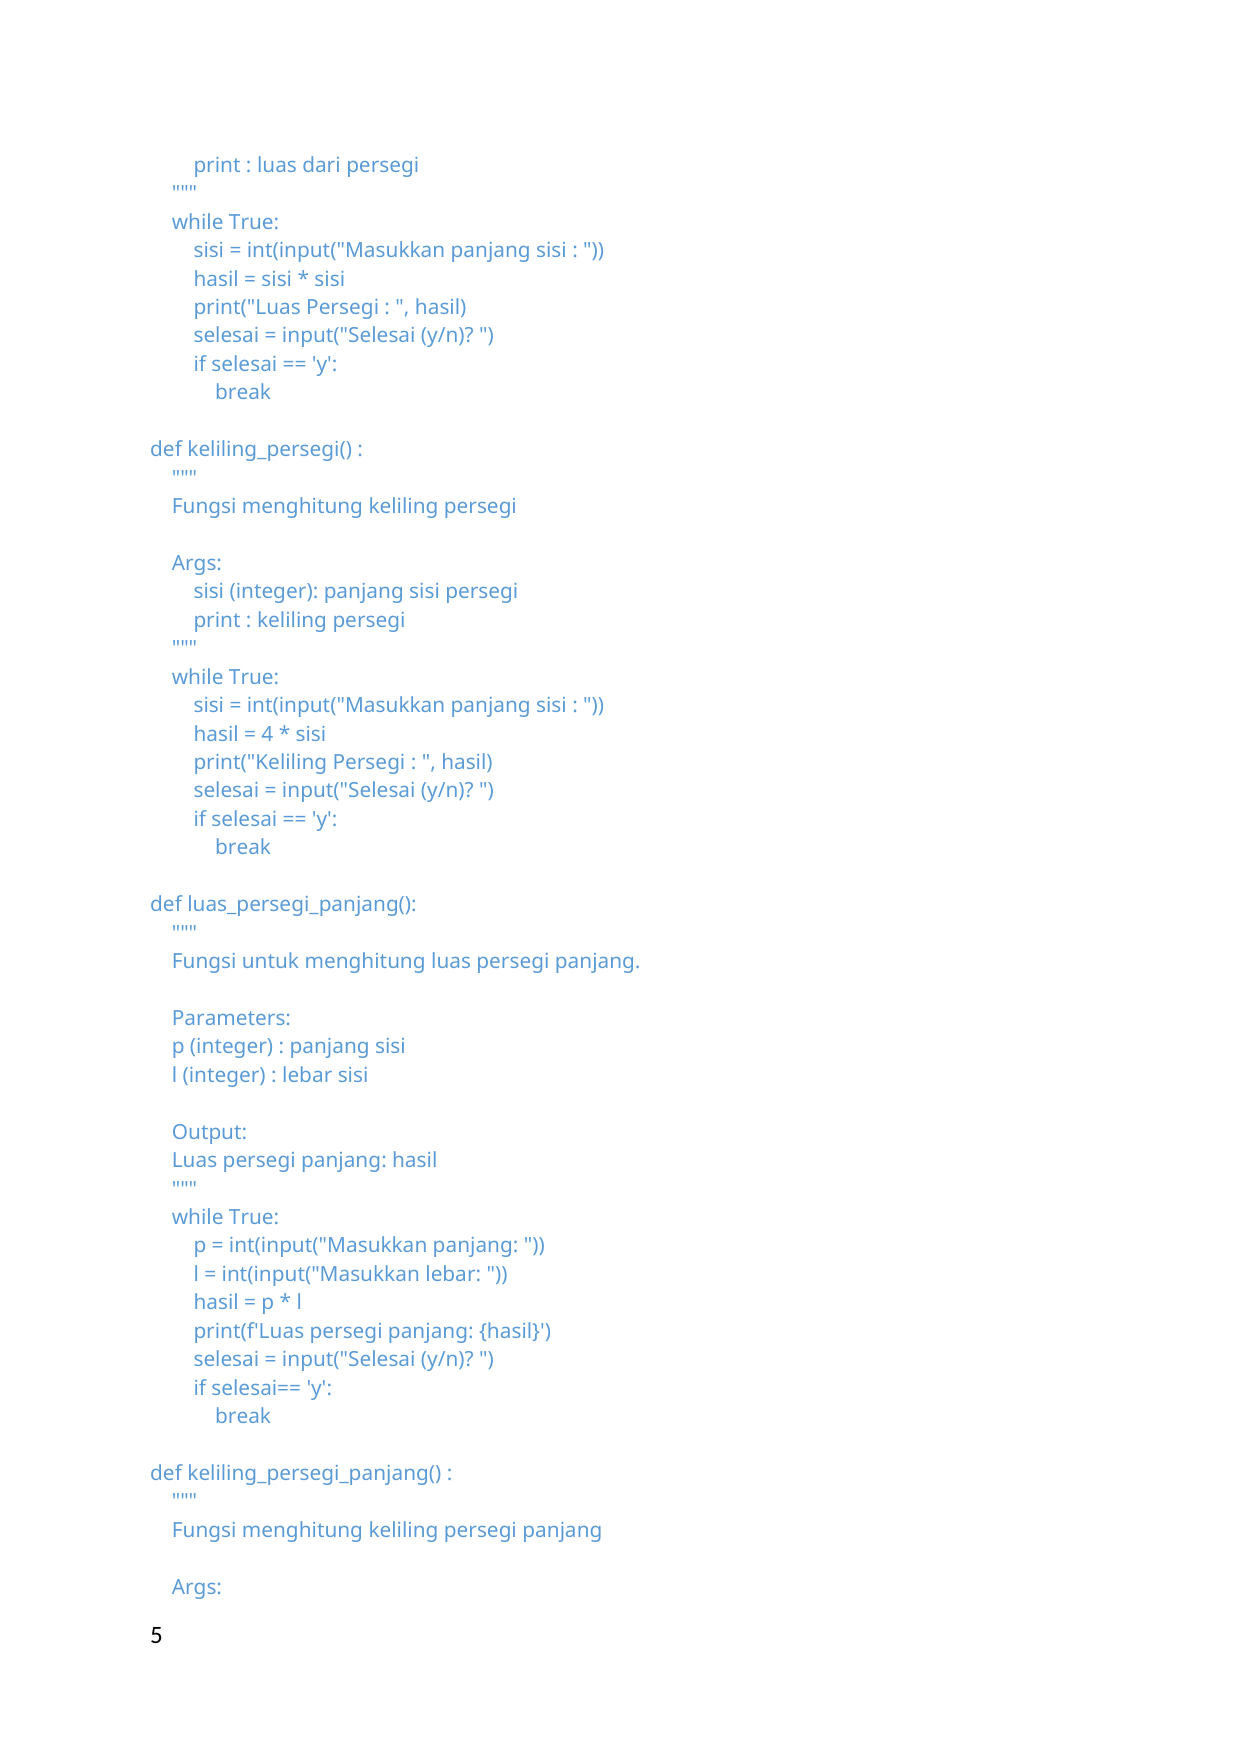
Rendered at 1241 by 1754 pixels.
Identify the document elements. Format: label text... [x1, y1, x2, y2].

text """ [150, 1487, 1090, 1515]
text if selesai == 'y': [150, 349, 1090, 377]
text Fungsi menghitung keliling persegi panjang [150, 1515, 1090, 1543]
text """ [150, 633, 1090, 662]
text if selesai== 'y': [150, 1373, 1090, 1401]
text Args: [150, 548, 1090, 577]
text selesai = input("Selesai (y/n)? ") [150, 321, 1090, 349]
text break [150, 832, 1090, 861]
text Fungsi menghitung keliling persegi [150, 491, 1090, 520]
text while True: [150, 662, 1090, 690]
text Parameters: [150, 1003, 1090, 1032]
text sisi (integer): panjang sisi persegi [150, 577, 1090, 605]
text sisi = int(input("Masukkan panjang sisi : ")) [150, 235, 1090, 264]
text print : luas dari persegi [150, 150, 1090, 178]
text print(f'Luas persegi panjang: {hasil}') [150, 1316, 1090, 1344]
text """ [150, 1174, 1090, 1202]
text """ [150, 178, 1090, 207]
text hasil = 4 * sisi [150, 719, 1090, 747]
text def keliling_persegi() : [150, 434, 1090, 463]
text p = int(input("Masukkan panjang: ")) [150, 1231, 1090, 1259]
text while True: [150, 207, 1090, 235]
text print("Luas Persegi : ", hasil) [150, 292, 1090, 321]
text def luas_persegi_panjang(): [150, 889, 1090, 918]
text print : keliling persegi [150, 605, 1090, 633]
text l = int(input("Masukkan lebar: ")) [150, 1259, 1090, 1287]
text print("Keliling Persegi : ", hasil) [150, 747, 1090, 776]
text hasil = p * l [150, 1287, 1090, 1316]
text if selesai == 'y': [150, 804, 1090, 832]
text Output: [150, 1117, 1090, 1145]
text p (integer) : panjang sisi [150, 1032, 1090, 1060]
text hasil = sisi * sisi [150, 264, 1090, 292]
text """ [150, 463, 1090, 491]
text selesai = input("Selesai (y/n)? ") [150, 1344, 1090, 1373]
text """ [150, 918, 1090, 946]
text Args: [150, 1572, 1090, 1600]
text def keliling_persegi_panjang() : [150, 1458, 1090, 1487]
text while True: [150, 1202, 1090, 1231]
text sisi = int(input("Masukkan panjang sisi : ")) [150, 690, 1090, 719]
text break [150, 377, 1090, 406]
text break [150, 1401, 1090, 1430]
text selesai = input("Selesai (y/n)? ") [150, 776, 1090, 804]
text Fungsi untuk menghitung luas persegi panjang. [150, 946, 1090, 975]
text l (integer) : lebar sisi [150, 1060, 1090, 1088]
text Luas persegi panjang: hasil [150, 1145, 1090, 1174]
